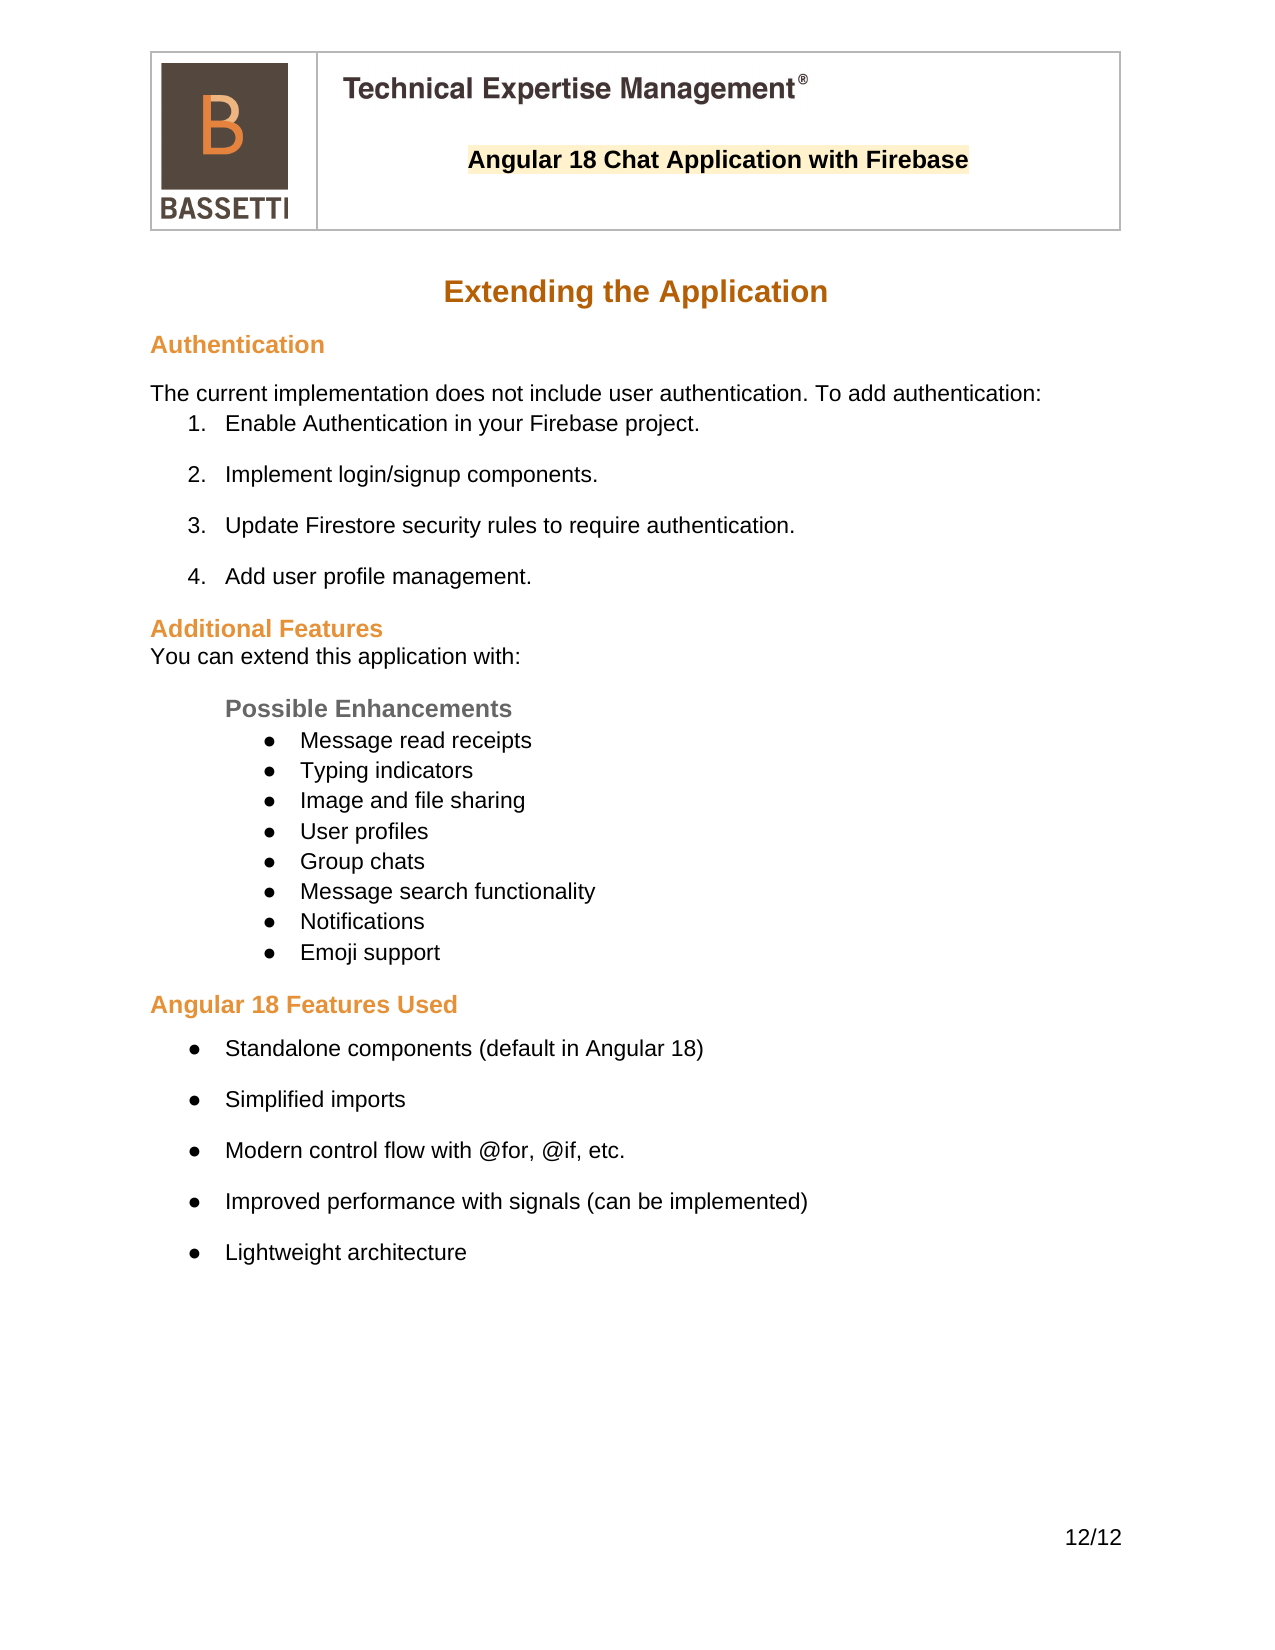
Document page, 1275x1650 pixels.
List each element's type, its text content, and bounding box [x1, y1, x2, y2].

subtitle Additional Features [150, 614, 1122, 643]
list Standalone components (default in Angular 18) [187, 1035, 1122, 1061]
list Modern control flow with @for, @if, etc. [187, 1137, 1122, 1163]
picture [161, 63, 288, 219]
subtitle Angular 18 Features Used [150, 989, 1122, 1018]
text The current implementation does not include user authentication. To add authentication: [150, 380, 1122, 406]
text You can extend this application with: [150, 643, 1122, 669]
title Extending the Application [150, 273, 1122, 309]
list Message search functionality [262, 878, 1122, 904]
list Implement login/signup components. [187, 461, 1122, 487]
list Message read receipts [262, 727, 1122, 753]
list Simplified imports [187, 1086, 1122, 1112]
subtitle Authentication [150, 330, 1122, 359]
list Group chats [262, 848, 1122, 874]
list Enable Authentication in your Firebase project. [187, 410, 1122, 436]
list User profiles [262, 818, 1122, 844]
list Emoji support [262, 938, 1122, 965]
list Improved performance with signals (can be implemented) [187, 1188, 1122, 1214]
list Typing indicators [262, 757, 1122, 784]
list Image and file sharing [262, 787, 1122, 814]
list Notifications [262, 908, 1122, 935]
subtitle Possible Enhancements [150, 694, 1122, 723]
list Update Firestore security rules to require authentication. [187, 512, 1122, 538]
list Add user profile management. [187, 563, 1122, 589]
picture [327, 63, 821, 110]
list Lightweight architecture [187, 1239, 1122, 1266]
